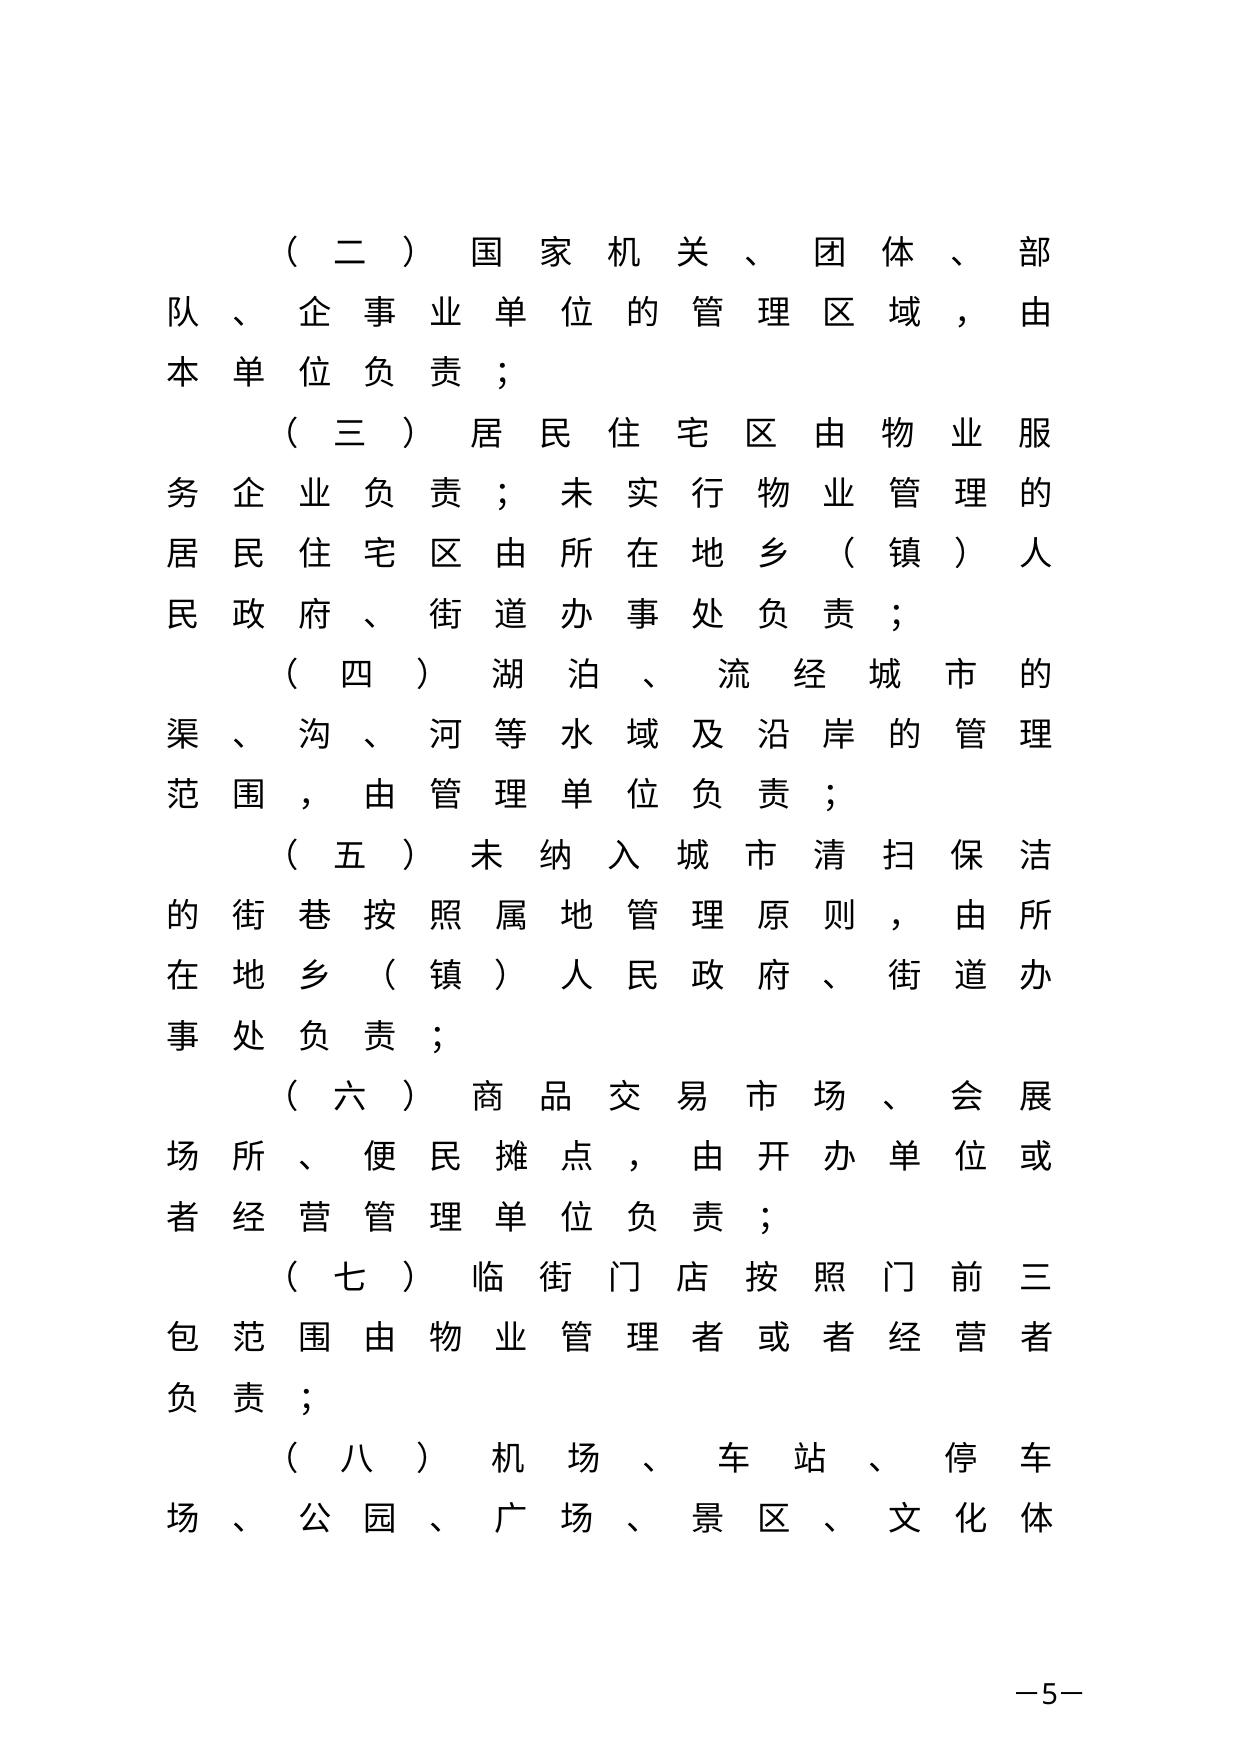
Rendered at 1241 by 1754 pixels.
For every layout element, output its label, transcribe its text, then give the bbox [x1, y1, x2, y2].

text （四）湖泊、流经城市的渠、沟、河等水域及沿岸的管理范围，由管理单位负责； [167, 642, 1085, 822]
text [167, 1426, 1085, 1546]
text （二）国家机关、团体、部队、企事业单位的管理区域，由本单位负责； [167, 219, 1085, 400]
text （七）临街门店按照门前三包范围由物业管理者或者经营者负责； [167, 1245, 1085, 1426]
text （五）未纳入城市清扫保洁的街巷按照属地管理原则，由所在地乡（镇）人民政府、街道办事处负责； [167, 822, 1085, 1064]
text （三）居民住宅区由物业服务企业负责；未实行物业管理的居民住宅区由所在地乡（镇）人民政府、街道办事处负责； [167, 400, 1085, 642]
text （六）商品交易市场、会展场所、便民摊点，由开办单位或者经营管理单位负责； [167, 1064, 1085, 1245]
